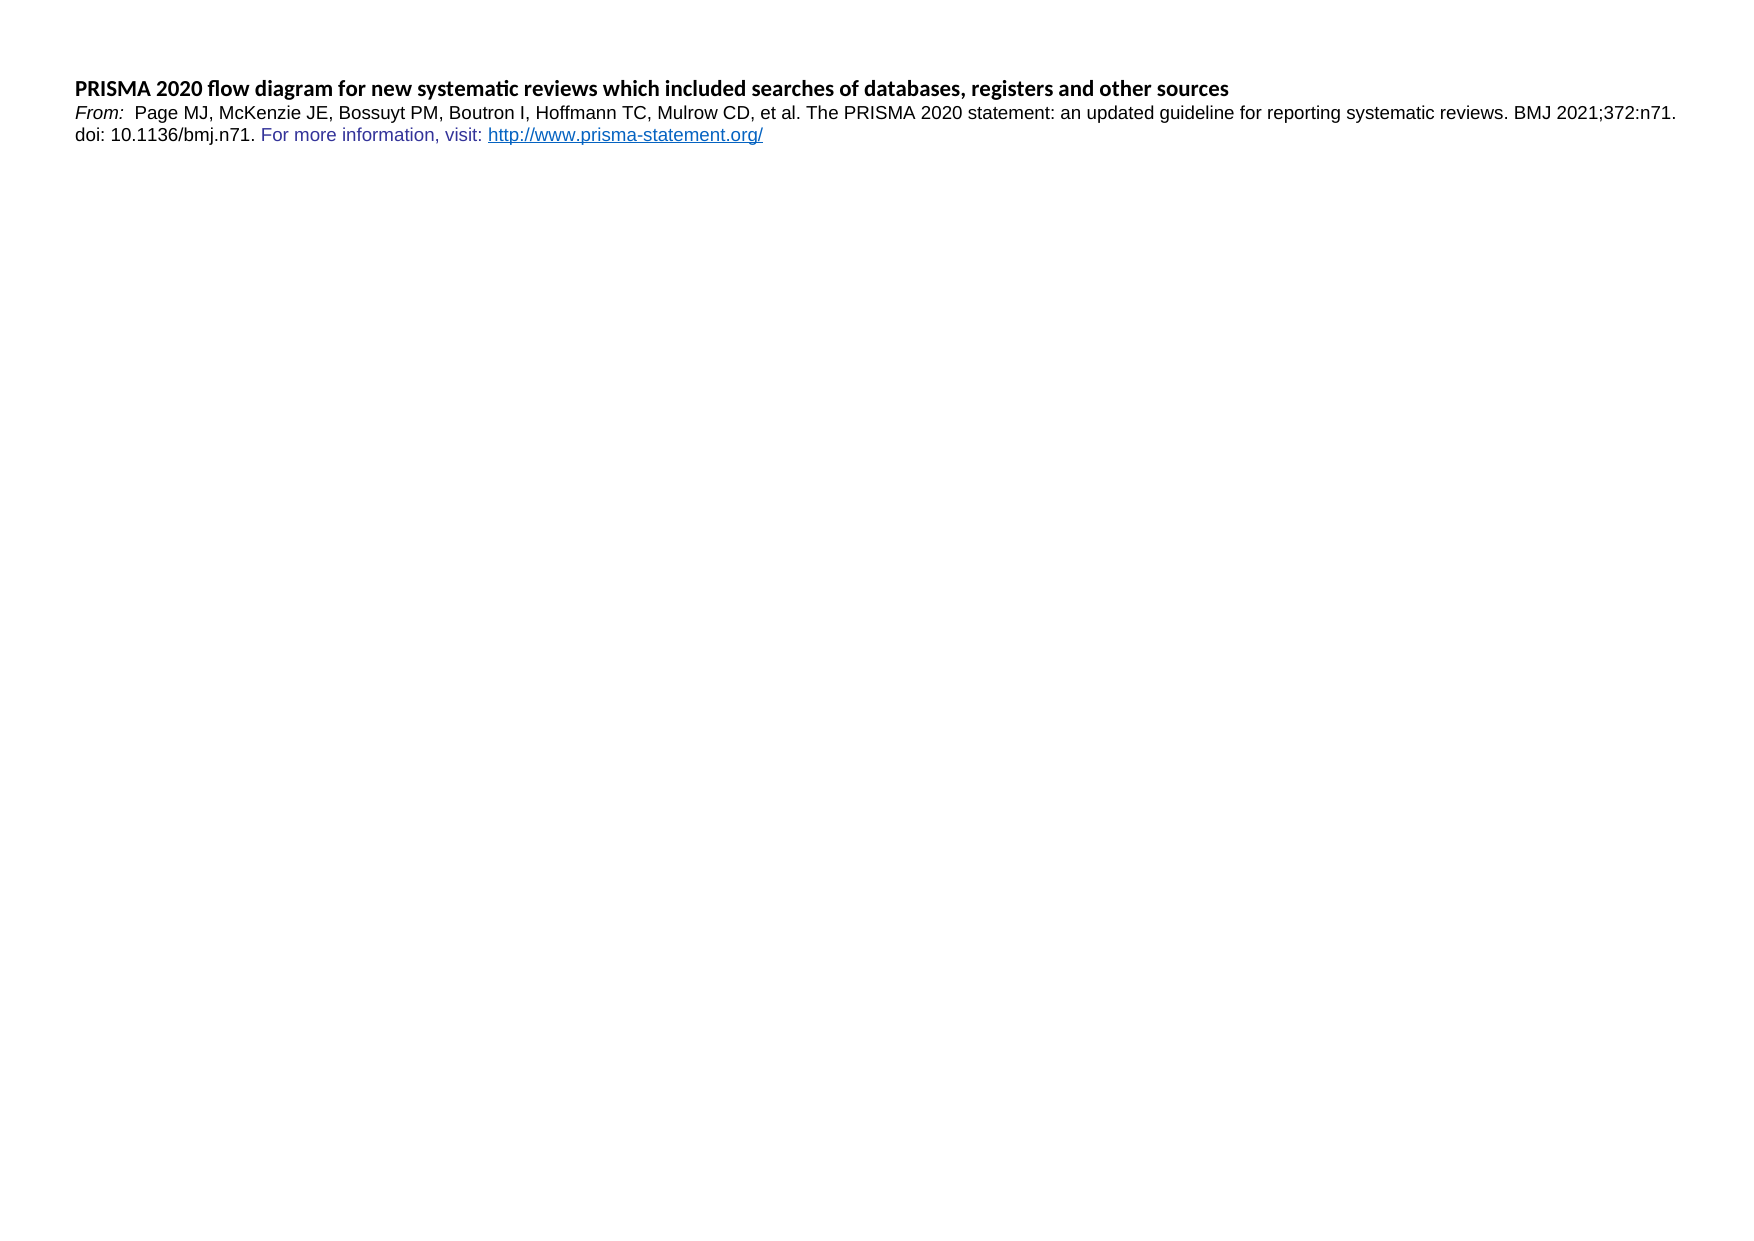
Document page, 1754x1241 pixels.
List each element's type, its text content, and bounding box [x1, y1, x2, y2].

text From: Page MJ, McKenzie JE, Bossuyt PM, Boutron I, Hoffmann TC, Mulrow CD, et al. The PRISMA 2020 statement: an updated guideline for reporting systematic reviews. BMJ 2021;372:n71. doi: 10.1136/bmj.n71. For more information, visit: http://www.prisma-statement.org/ [75, 102, 1679, 145]
